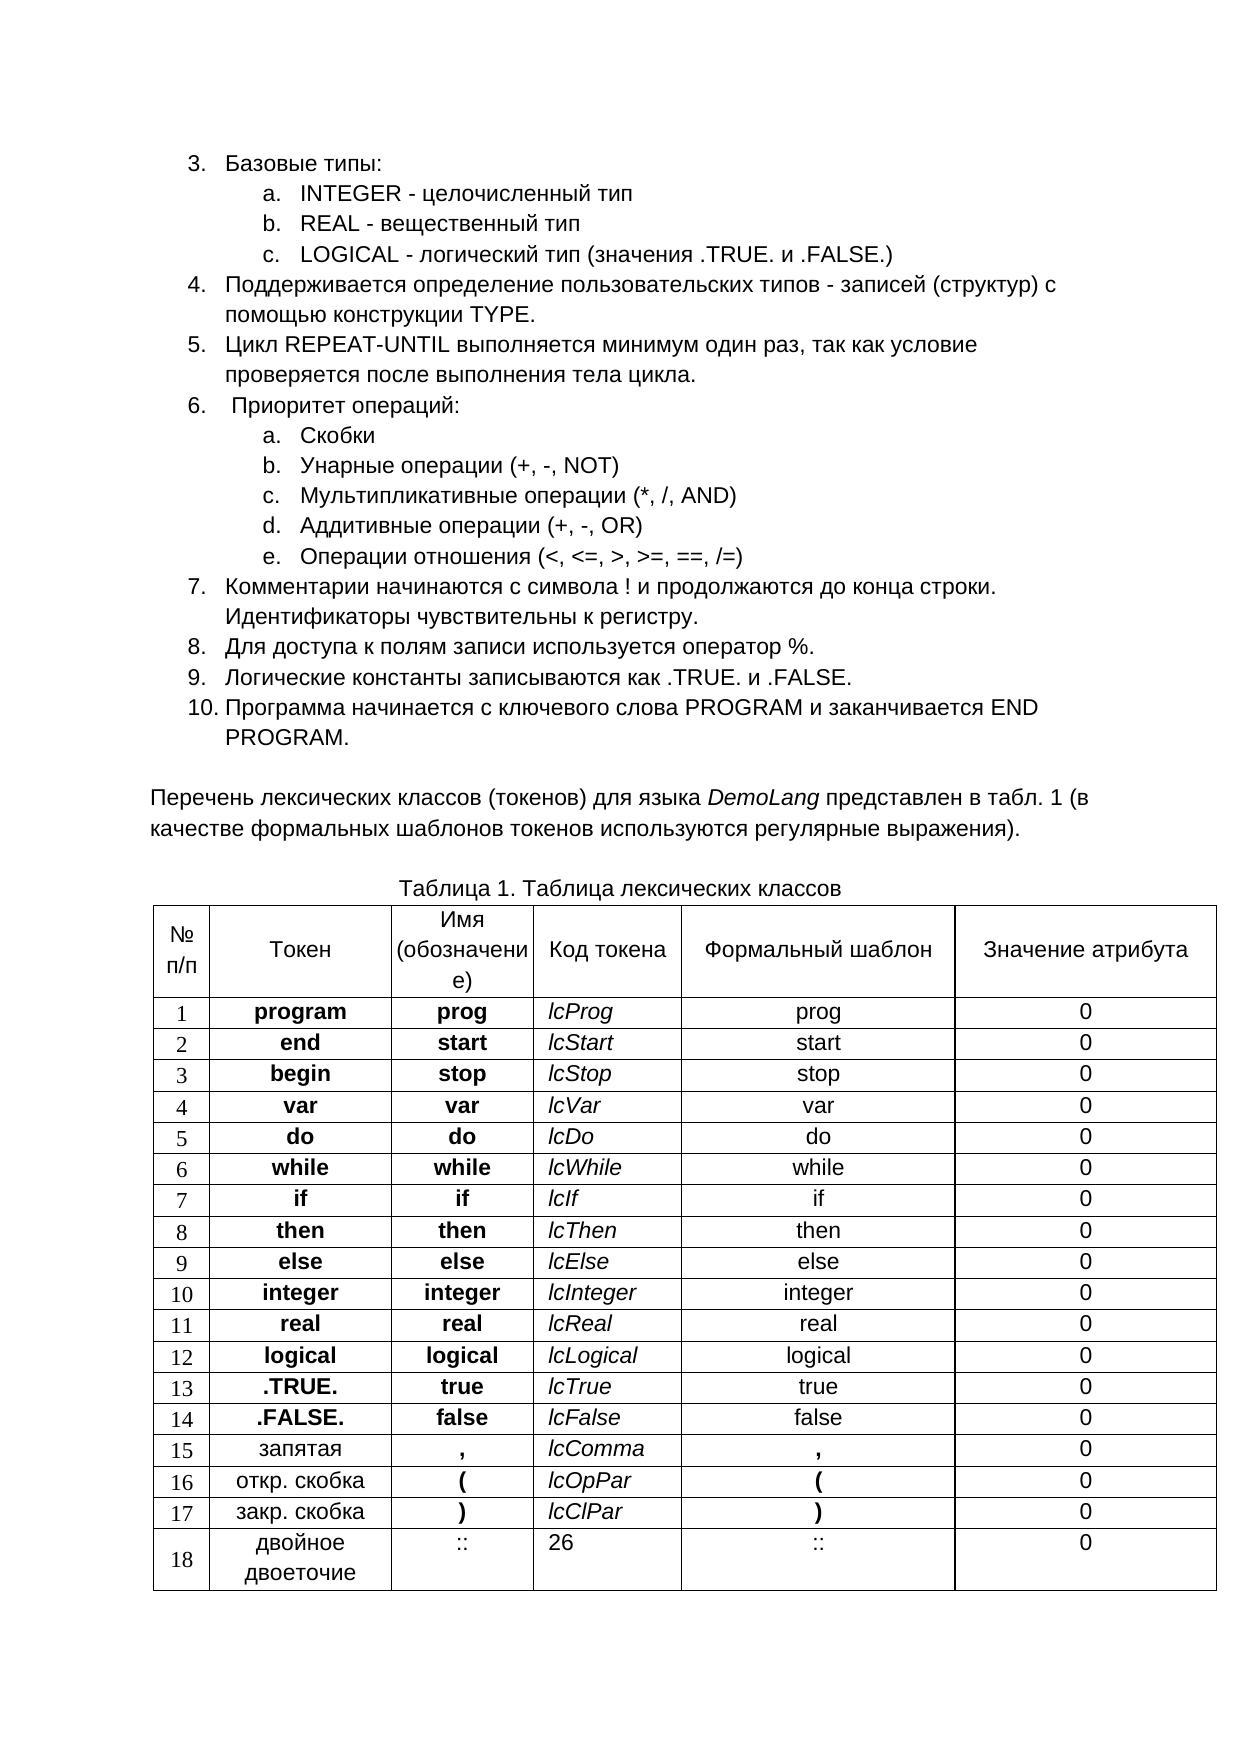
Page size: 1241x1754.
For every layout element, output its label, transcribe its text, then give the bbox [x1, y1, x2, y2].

table_cell end [210, 1029, 391, 1059]
table_cell .FALSE. [210, 1404, 391, 1434]
table_cell [154, 1404, 209, 1434]
table_cell real [392, 1310, 533, 1341]
table_cell else [682, 1248, 954, 1278]
table_cell lcWhile [534, 1154, 681, 1184]
table_cell [154, 1060, 209, 1091]
table_cell else [210, 1248, 391, 1278]
table_cell lcElse [534, 1248, 681, 1278]
table_header Значение атрибута [956, 906, 1216, 997]
table_cell lcReal [534, 1310, 681, 1341]
table_cell 0 [956, 1060, 1216, 1091]
table_cell true [682, 1373, 954, 1403]
table_cell real [682, 1310, 954, 1341]
table_cell stop [392, 1060, 533, 1091]
table_cell lcOpPar [534, 1467, 681, 1497]
table_cell [154, 1498, 209, 1528]
table_cell logical [210, 1342, 391, 1372]
table_cell prog [682, 998, 954, 1028]
table_cell var [392, 1092, 533, 1122]
table_cell 0 [956, 1154, 1216, 1184]
table_cell begin [210, 1060, 391, 1091]
table_cell 0 [956, 1498, 1216, 1528]
table_cell lcInteger [534, 1279, 681, 1309]
table_cell do [210, 1123, 391, 1153]
table_cell while [210, 1154, 391, 1184]
table_cell 0 [956, 998, 1216, 1028]
table_cell откр. скобка [210, 1467, 391, 1497]
table_cell 0 [956, 1279, 1216, 1309]
table_cell [154, 1154, 209, 1184]
table_cell ( [682, 1467, 954, 1497]
table_cell then [392, 1217, 533, 1247]
table_cell while [682, 1154, 954, 1184]
table_cell false [682, 1404, 954, 1434]
table_cell if [682, 1185, 954, 1216]
table_cell else [392, 1248, 533, 1278]
table_header № п/п [154, 906, 209, 997]
table_cell prog [392, 998, 533, 1028]
table_cell ( [392, 1467, 533, 1497]
table_cell then [682, 1217, 954, 1247]
table_cell while [392, 1154, 533, 1184]
list Базовые типы: [187, 150, 1090, 176]
table_cell 0 [956, 1529, 1216, 1589]
table_cell [154, 1529, 209, 1589]
table_cell 0 [956, 1248, 1216, 1278]
table_cell if [392, 1185, 533, 1216]
table_cell var [210, 1092, 391, 1122]
table_cell .TRUE. [210, 1373, 391, 1403]
table_cell [154, 998, 209, 1028]
list INTEGER - целочисленный тип [262, 180, 1090, 207]
table_cell program [210, 998, 391, 1028]
table_cell ) [392, 1498, 533, 1528]
table_cell запятая [210, 1435, 391, 1466]
table_cell lcVar [534, 1092, 681, 1122]
list Для доступа к полям записи используется оператор %. [187, 633, 1090, 660]
table_cell logical [392, 1342, 533, 1372]
table_cell lcDo [534, 1123, 681, 1153]
table_cell [154, 1185, 209, 1216]
table_cell 0 [956, 1373, 1216, 1403]
table_cell ) [682, 1498, 954, 1528]
table_cell lcFalse [534, 1404, 681, 1434]
table_cell 0 [956, 1123, 1216, 1153]
table_header Формальный шаблон [682, 906, 954, 997]
table_cell , [682, 1435, 954, 1466]
table_cell do [682, 1123, 954, 1153]
table_cell start [682, 1029, 954, 1059]
table_cell integer [682, 1279, 954, 1309]
table_cell 26 [534, 1529, 681, 1589]
list Операции отношения (<, <=, >, >=, ==, /=) [262, 543, 1090, 569]
table_cell 0 [956, 1185, 1216, 1216]
table_cell lcThen [534, 1217, 681, 1247]
list Аддитивные операции (+, -, OR) [262, 512, 1090, 539]
list Программа начинается с ключевого слова PROGRAM и заканчивается END PROGRAM. [187, 694, 1090, 750]
table_cell lcLogical [534, 1342, 681, 1372]
table_cell lcClPar [534, 1498, 681, 1528]
table_cell false [392, 1404, 533, 1434]
table_cell [154, 1435, 209, 1466]
table_cell 0 [956, 1342, 1216, 1372]
table_cell [154, 1123, 209, 1153]
table_cell integer [210, 1279, 391, 1309]
table_cell :: [682, 1529, 954, 1589]
table_cell 0 [956, 1435, 1216, 1466]
table_cell [154, 1467, 209, 1497]
text Таблица 1. Таблица лексических классов [150, 875, 1090, 901]
list REAL - вещественный тип [262, 210, 1090, 237]
list Скобки [262, 422, 1090, 448]
table_cell [154, 1248, 209, 1278]
text Перечень лексических классов (токенов) для языка DemoLang представлен в табл. 1 (в качестве формальных шаблонов токенов используются регулярные выражения). [150, 784, 1090, 841]
table_cell lcComma [534, 1435, 681, 1466]
table_header Токен [210, 906, 391, 997]
table_cell 0 [956, 1467, 1216, 1497]
table_header Код токена [534, 906, 681, 997]
list Мультипликативные операции (*, /, AND) [262, 482, 1090, 509]
list Комментарии начинаются с символа ! и продолжаются до конца строки. Идентификаторы чувствительны к регистру. [187, 573, 1090, 629]
table_cell stop [682, 1060, 954, 1091]
table_cell , [392, 1435, 533, 1466]
table_cell 0 [956, 1310, 1216, 1341]
list Цикл REPEAT-UNTIL выполняется минимум один раз, так как условие проверяется после выполнения тела цикла. [187, 331, 1090, 388]
list Унарные операции (+, -, NOT) [262, 452, 1090, 478]
table_cell true [392, 1373, 533, 1403]
table_cell [154, 1029, 209, 1059]
table_cell [154, 1092, 209, 1122]
table_cell [154, 1373, 209, 1403]
table_cell [154, 1342, 209, 1372]
table_header Имя (обозначение) [392, 906, 533, 997]
table_cell закр. скобка [210, 1498, 391, 1528]
list LOGICAL - логический тип (значения .TRUE. и .FALSE.) [262, 241, 1090, 267]
list Логические константы записываются как .TRUE. и .FALSE. [187, 663, 1090, 690]
table_cell integer [392, 1279, 533, 1309]
table_cell lcStart [534, 1029, 681, 1059]
table_cell then [210, 1217, 391, 1247]
list Поддерживается определение пользовательских типов - записей (структур) с помощью конструкции TYPE. [187, 271, 1090, 327]
table_cell lcProg [534, 998, 681, 1028]
table_cell if [210, 1185, 391, 1216]
table_cell real [210, 1310, 391, 1341]
table_cell do [392, 1123, 533, 1153]
table_cell двойное двоеточие [210, 1529, 391, 1589]
list Приоритет операций: [187, 392, 1090, 418]
table_cell lcStop [534, 1060, 681, 1091]
table_cell logical [682, 1342, 954, 1372]
table_cell [154, 1217, 209, 1247]
table_cell [154, 1279, 209, 1309]
table_cell [154, 1310, 209, 1341]
table_cell 0 [956, 1217, 1216, 1247]
table_cell lcTrue [534, 1373, 681, 1403]
table_cell start [392, 1029, 533, 1059]
table_cell :: [392, 1529, 533, 1589]
table_cell var [682, 1092, 954, 1122]
table_cell 0 [956, 1092, 1216, 1122]
table_cell 0 [956, 1404, 1216, 1434]
table_cell lcIf [534, 1185, 681, 1216]
table_cell 0 [956, 1029, 1216, 1059]
